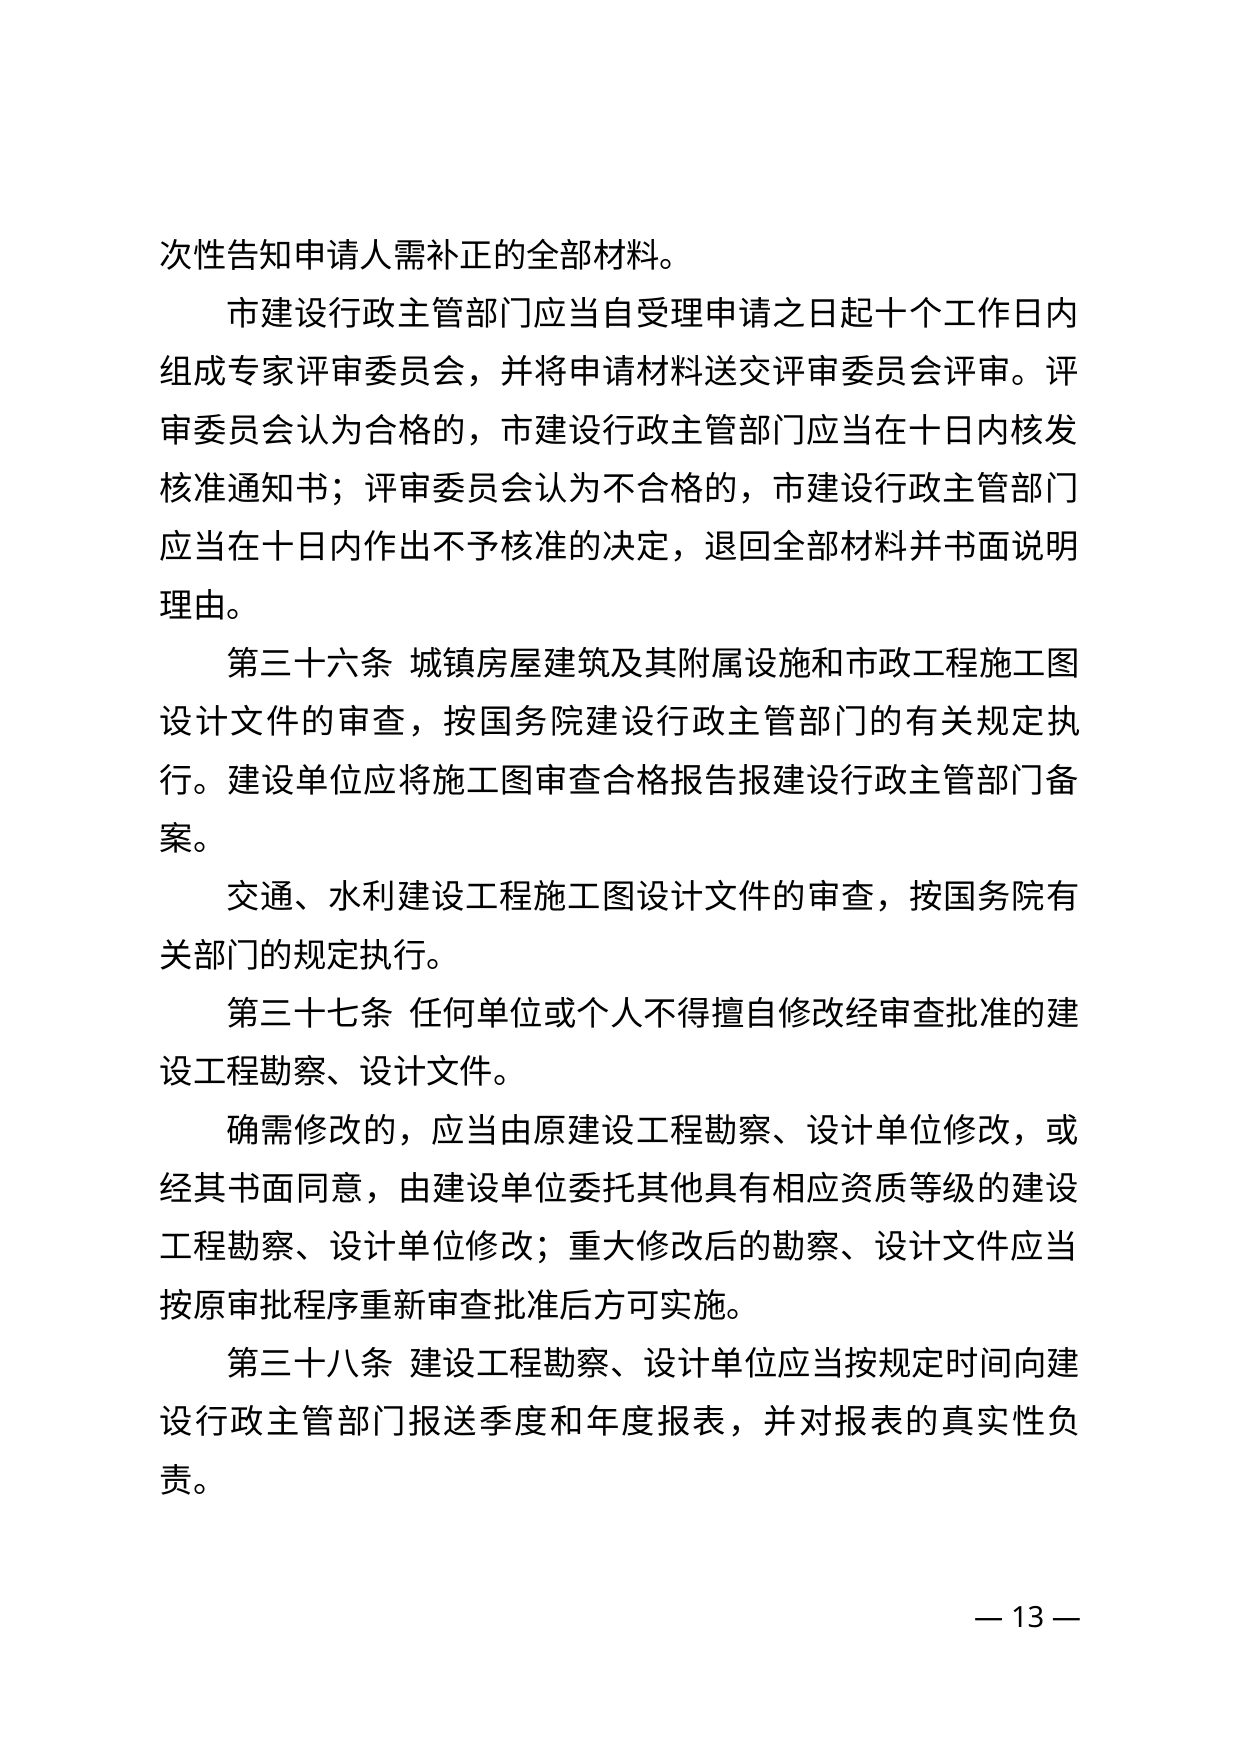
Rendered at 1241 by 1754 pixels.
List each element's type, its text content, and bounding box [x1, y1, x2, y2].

text 第三十六条 城镇房屋建筑及其附属设施和市政工程施工图设计文件的审查，按国务院建设行政主管部门的有关规定执行。建设单位应将施工图审查合格报告报建设行政主管部门备案。 [159, 629, 1081, 862]
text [159, 220, 1081, 279]
text 第三十八条 建设工程勘察、设计单位应当按规定时间向建设行政主管部门报送季度和年度报表，并对报表的真实性负责。 [159, 1329, 1081, 1504]
text 市建设行政主管部门应当自受理申请之日起十个工作日内组成专家评审委员会，并将申请材料送交评审委员会评审。评审委员会认为合格的，市建设行政主管部门应当在十日内核发核准通知书；评审委员会认为不合格的，市建设行政主管部门应当在十日内作出不予核准的决定，退回全部材料并书面说明理由。 [159, 279, 1081, 629]
text 确需修改的，应当由原建设工程勘察、设计单位修改，或经其书面同意，由建设单位委托其他具有相应资质等级的建设工程勘察、设计单位修改；重大修改后的勘察、设计文件应当按原审批程序重新审查批准后方可实施。 [159, 1095, 1081, 1329]
text 交通、水利建设工程施工图设计文件的审查，按国务院有关部门的规定执行。 [159, 862, 1081, 979]
text 第三十七条 任何单位或个人不得擅自修改经审查批准的建设工程勘察、设计文件。 [159, 979, 1081, 1095]
